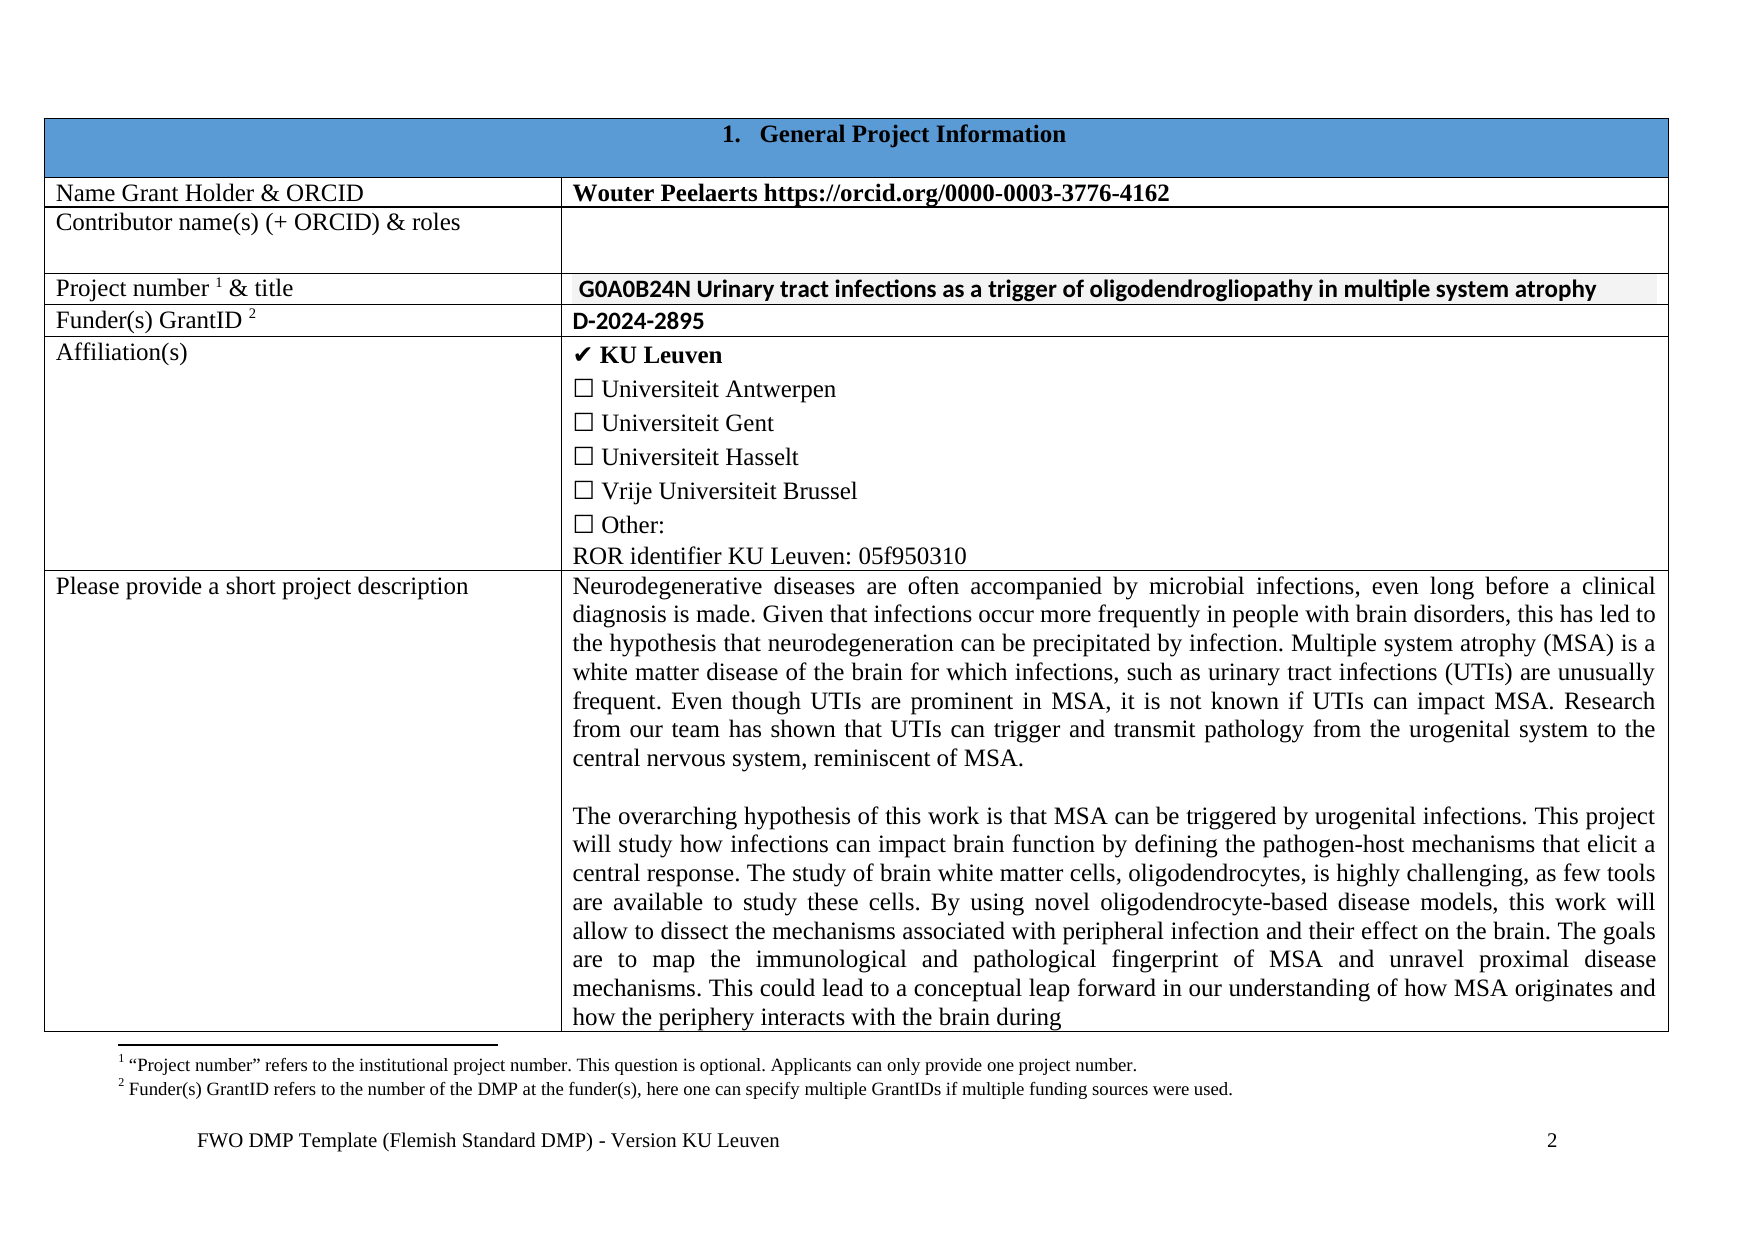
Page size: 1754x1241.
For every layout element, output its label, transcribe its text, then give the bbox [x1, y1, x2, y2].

table_cell Name Grant Holder & ORCID [45, 178, 561, 206]
table_cell ✔︎ KU Leuven ☐ Universiteit Antwerpen ☐ Universiteit Gent ☐ Universiteit Hasselt ☐ Vrije Universiteit Brussel ☐ Other: ROR identifier KU Leuven: 05f950310 [562, 337, 1668, 570]
table_cell Affiliation(s) [45, 337, 561, 570]
table_cell [562, 208, 1668, 272]
table_cell Project number & title [45, 274, 561, 304]
table_cell D-2024-2895 [562, 305, 1668, 336]
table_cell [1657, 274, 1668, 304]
table_cell Funder(s) GrantID [45, 305, 561, 336]
table_cell Neurodegenerative diseases are often accompanied by microbial infections, even long before a clinical diagnosis is made. Given that infections occur more frequently in people with brain disorders, this has led to the hypothesis that neurodegeneration can be precipitated by infection. Multiple system atrophy (MSA) is a white matter disease of the brain for which infections, such as urinary tract infections (UTIs) are unusually frequent. Even though UTIs are prominent in MSA, it is not known if UTIs can impact MSA. Research from our team has shown that UTIs can trigger and transmit pathology from the urogenital system to the central nervous system, reminiscent of MSA. The overarching hypothesis of this work is that MSA can be triggered by urogenital infections. This project will study how infections can impact brain function by defining the pathogen-host mechanisms that elicit a central response. The study of brain white matter cells, oligodendrocytes, is highly challenging, as few tools are available to study these cells. By using novel oligodendrocyte-based disease models, this work will allow to dissect the mechanisms associated with peripheral infection and their effect on the brain. The goals are to map the immunological and pathological fingerprint of MSA and unravel proximal disease mechanisms. This could lead to a conceptual leap forward in our understanding of how MSA originates and how the periphery interacts with the brain during [562, 571, 1668, 1031]
table_cell Please provide a short project description [45, 571, 561, 1031]
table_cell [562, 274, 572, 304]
table_cell Contributor name(s) (+ ORCID) & roles [45, 208, 561, 272]
table_header General Project Information [45, 119, 1668, 177]
table_cell Wouter Peelaerts https://orcid.org/0000-0003-3776-4162 [562, 178, 1668, 206]
